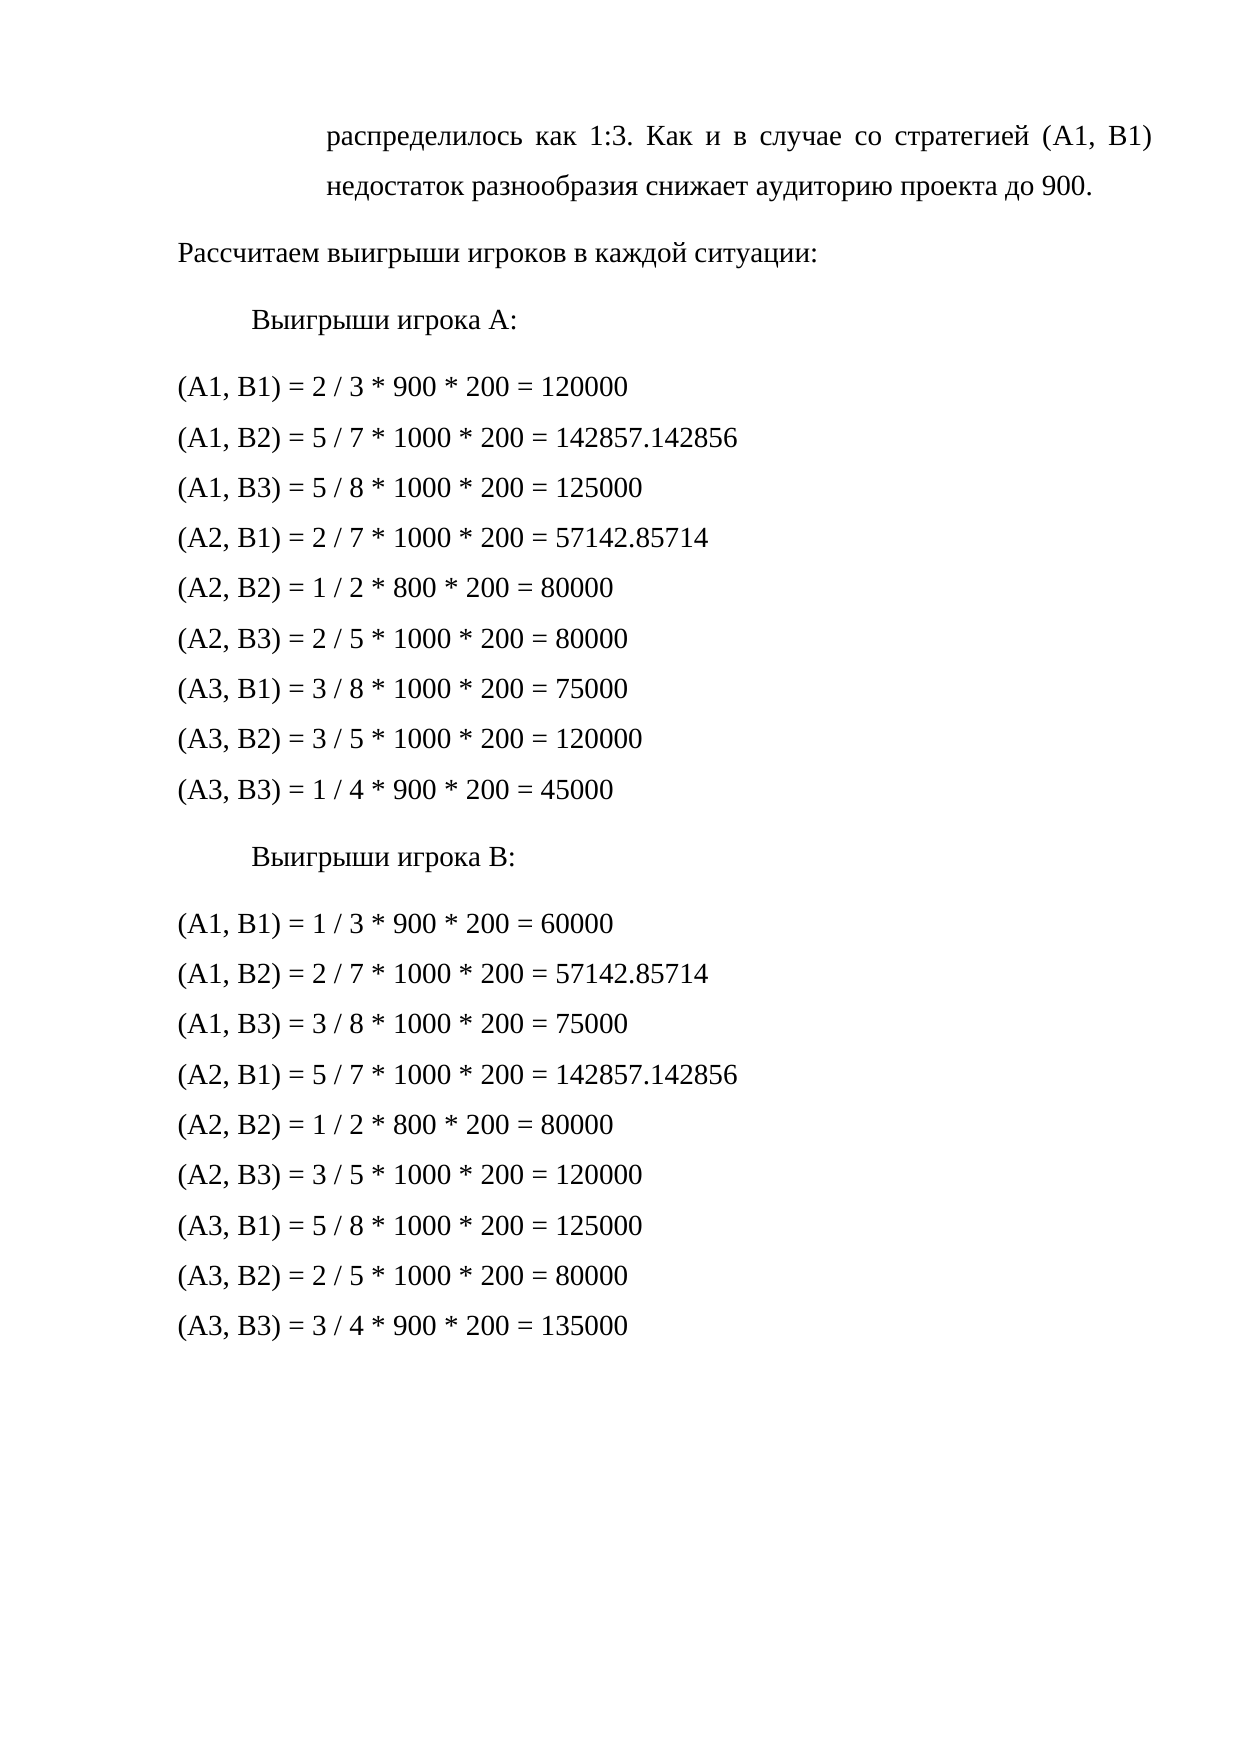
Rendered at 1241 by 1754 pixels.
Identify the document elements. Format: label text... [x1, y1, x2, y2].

text Выигрыши игрока А: [177, 302, 1152, 336]
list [288, 118, 1152, 202]
text (A1, B1) = 1 / 3 * 900 * 200 = 60000 (A1, B2) = 2 / 7 * 1000 * 200 = 57142.85714 (A1, B3) = 3 / 8 * 1000 * 200 = 75000 (A2, B1) = 5 / 7 * 1000 * 200 = 142857.142856 (A2, B2) = 1 / 2 * 800 * 200 = 80000 (A2, B3) = 3 / 5 * 1000 * 200 = 120000 (A3, B1) = 5 / 8 * 1000 * 200 = 125000 (A3, B2) = 2 / 5 * 1000 * 200 = 80000 (A3, B3) = 3 / 4 * 900 * 200 = 135000 [177, 906, 1152, 1342]
text Рассчитаем выигрыши игроков в каждой ситуации: [177, 235, 1152, 269]
text Выигрыши игрока B: [177, 839, 1152, 872]
text (A1, B1) = 2 / 3 * 900 * 200 = 120000 (A1, B2) = 5 / 7 * 1000 * 200 = 142857.142856 (A1, B3) = 5 / 8 * 1000 * 200 = 125000 (A2, B1) = 2 / 7 * 1000 * 200 = 57142.85714 (A2, B2) = 1 / 2 * 800 * 200 = 80000 (A2, B3) = 2 / 5 * 1000 * 200 = 80000 (A3, B1) = 3 / 8 * 1000 * 200 = 75000 (A3, B2) = 3 / 5 * 1000 * 200 = 120000 (A3, B3) = 1 / 4 * 900 * 200 = 45000 [177, 369, 1152, 805]
